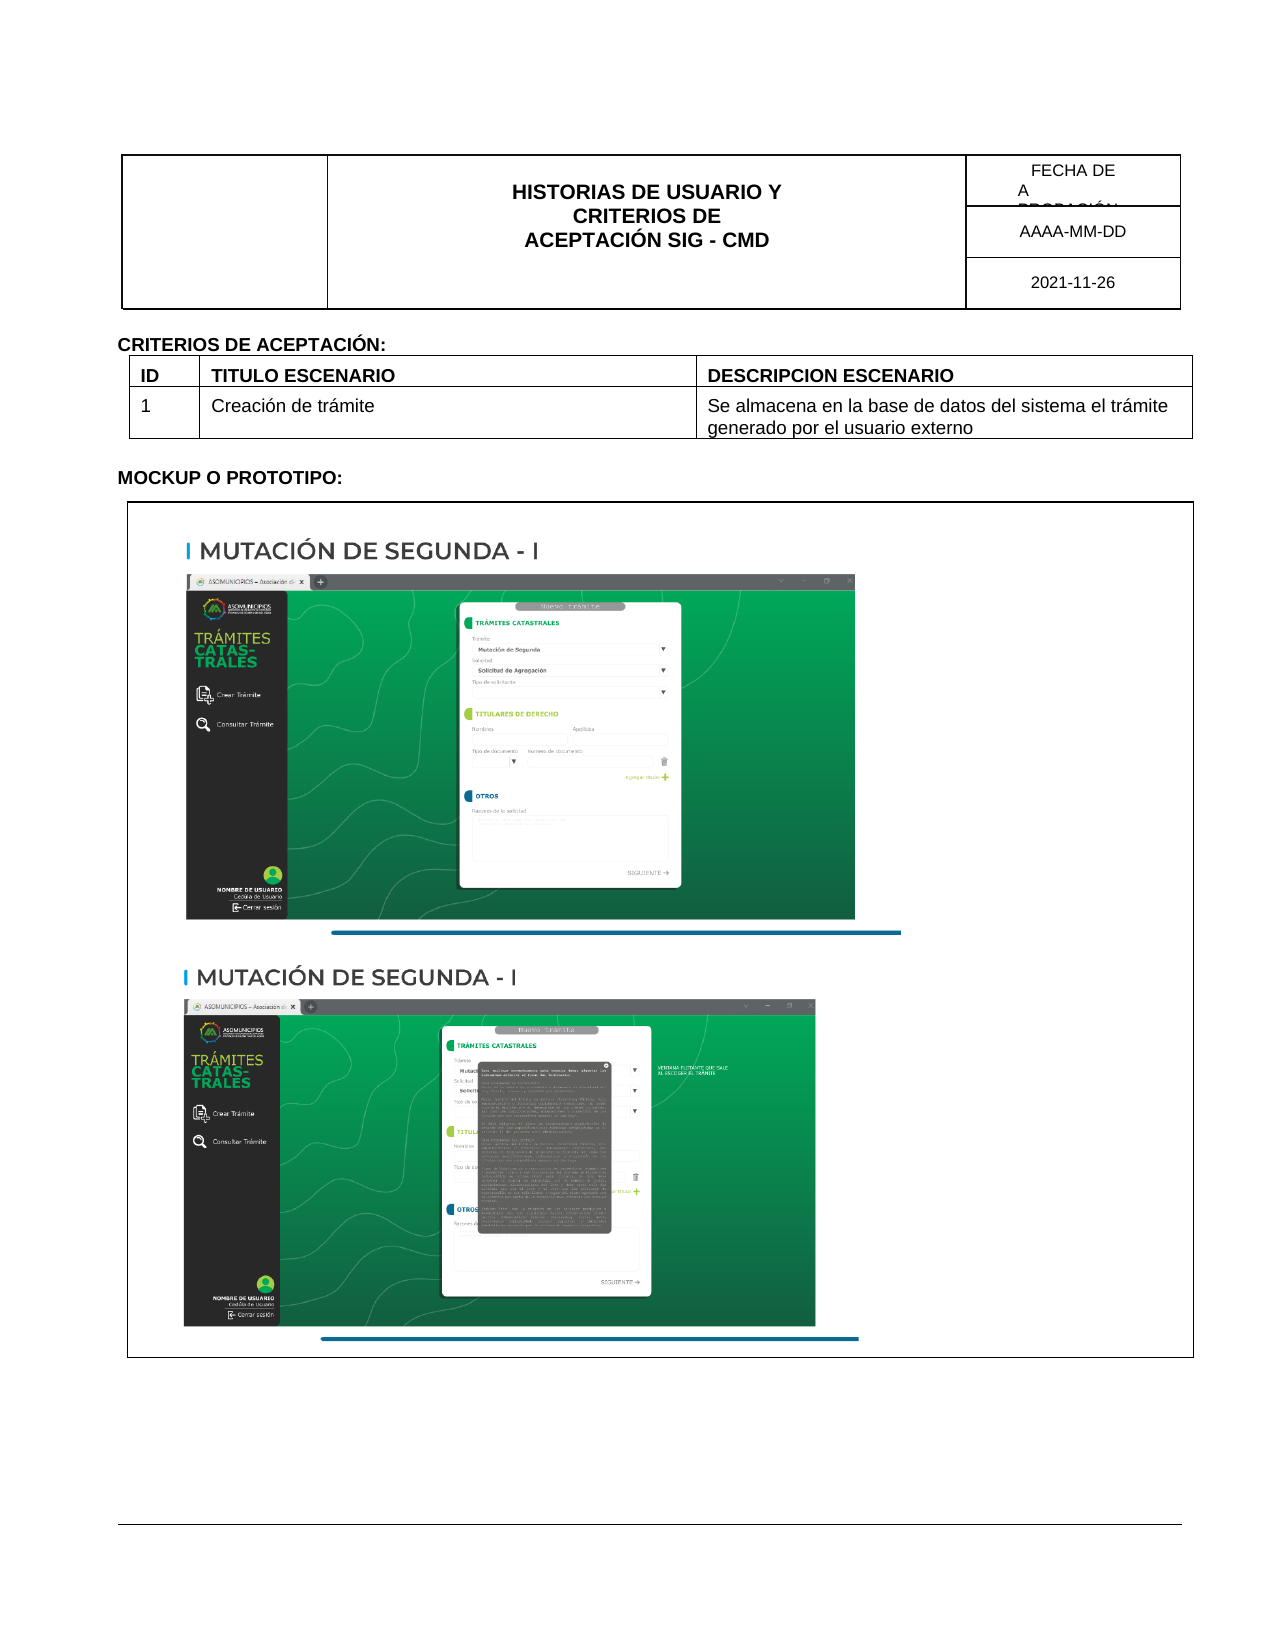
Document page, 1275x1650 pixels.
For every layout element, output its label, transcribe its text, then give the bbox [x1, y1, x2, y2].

picture [138, 523, 901, 1357]
table_header HISTORIAS DE USUARIO Y CRITERIOS DE ACEPTACIÓN SIG - CMD [328, 156, 965, 308]
table_header TITULO ESCENARIO [200, 356, 696, 386]
table_cell AAAA-MM-DD [967, 207, 1180, 257]
table_cell 1 [130, 387, 199, 438]
subtitle MOCKUP O PROTOTIPO: [117, 467, 1194, 488]
table_cell 2021-11-26 [967, 258, 1180, 308]
table_cell Creación de trámite [200, 387, 696, 438]
table_header ID [130, 356, 199, 386]
table_cell Se almacena en la base de datos del sistema el trámite generado por el usuario externo [697, 387, 1192, 438]
table_header [123, 156, 327, 308]
table_header FECHA DE APROBACIÓN [967, 156, 1180, 205]
subtitle CRITERIOS DE ACEPTACIÓN: [117, 334, 1194, 355]
table_header DESCRIPCION ESCENARIO [697, 356, 1192, 386]
table_header [128, 503, 1193, 1357]
